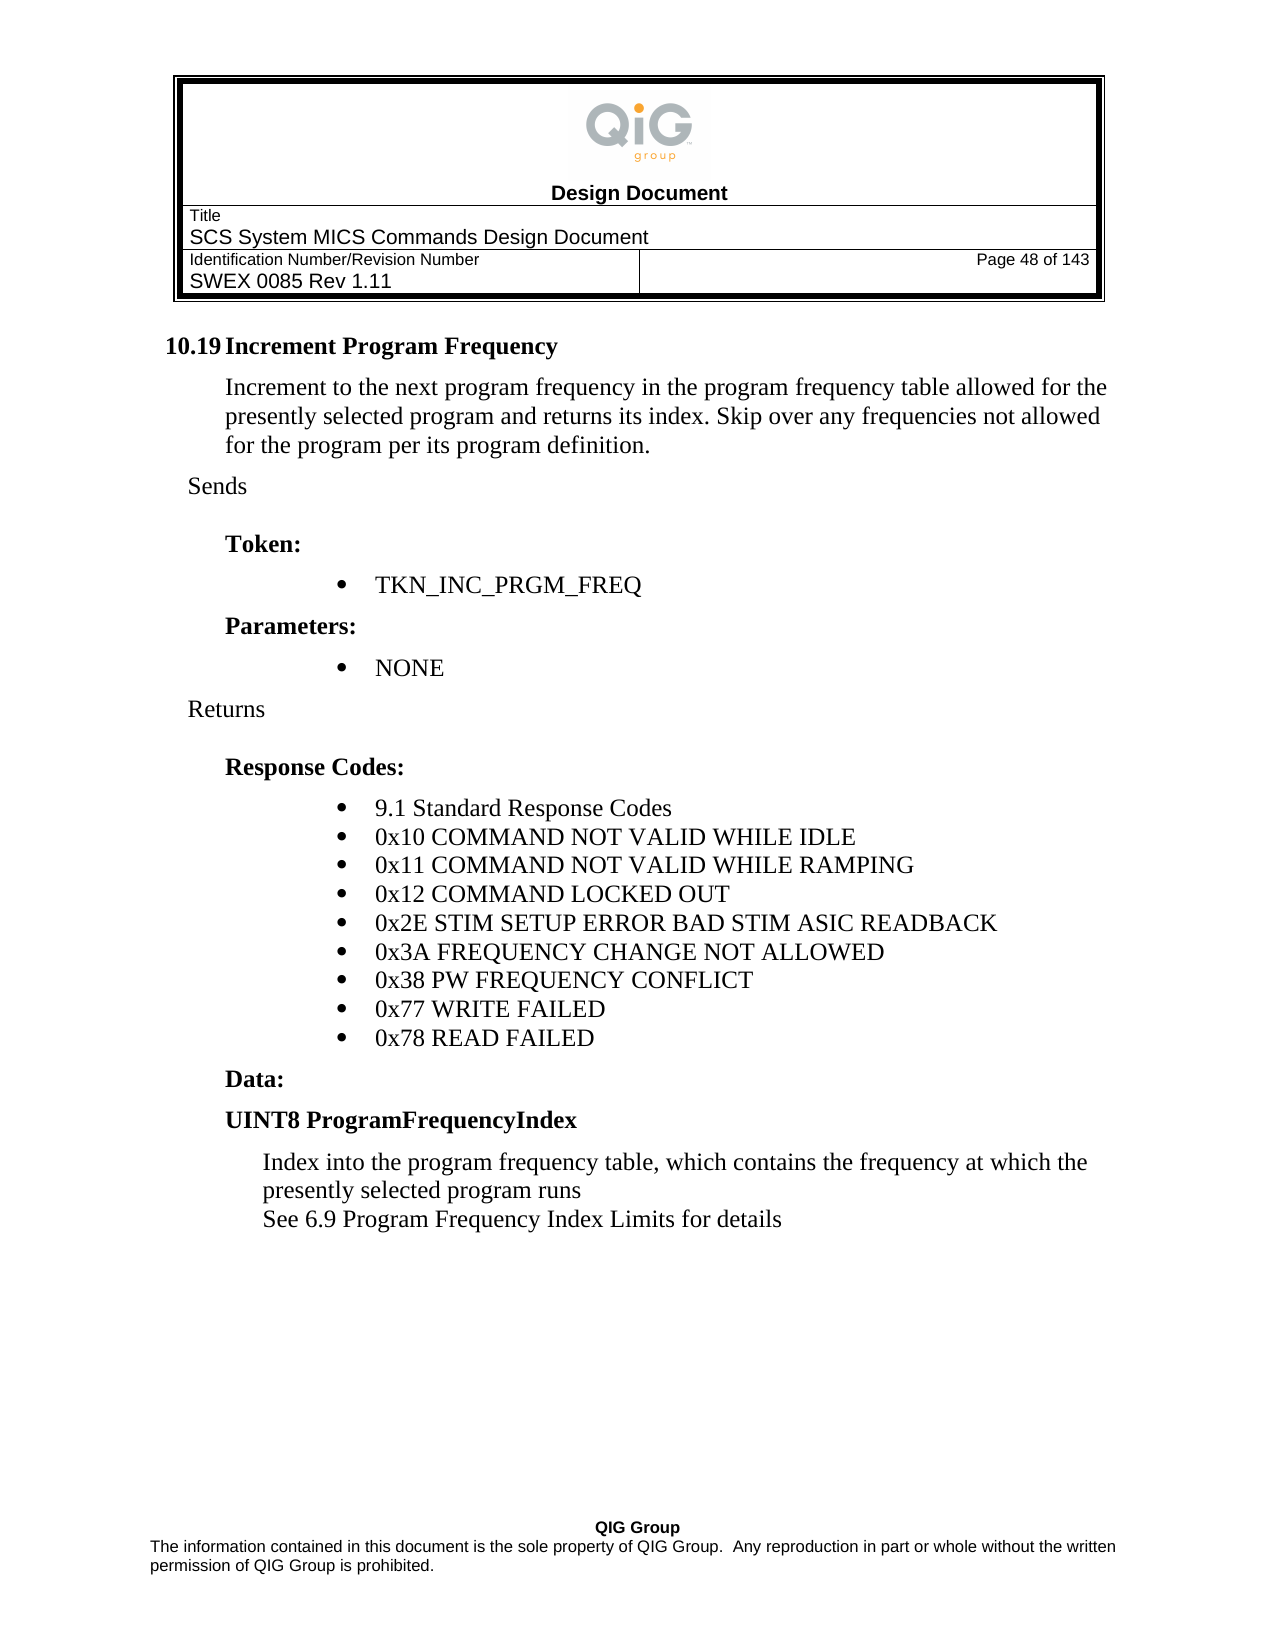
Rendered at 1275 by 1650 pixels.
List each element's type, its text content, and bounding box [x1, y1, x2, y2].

text NONE [337, 653, 1125, 681]
text 0x12 COMMAND LOCKED OUT [337, 879, 1125, 908]
text Response Codes: [225, 752, 1125, 781]
text 0x3A FREQUENCY CHANGE NOT ALLOWED [337, 937, 1125, 966]
text Increment to the next program frequency in the program frequency table allowed for the presently selected program and returns its index. Skip over any frequencies not allowed for the program per its program definition. [225, 372, 1125, 458]
text 0x77 WRITE FAILED [337, 994, 1125, 1023]
text 0x78 READ FAILED [337, 1023, 1125, 1052]
text 0x38 PW FREQUENCY CONFLICT [337, 966, 1125, 994]
text Increment Program Frequency [165, 331, 1125, 360]
text Sends [187, 471, 1125, 500]
text Index into the program frequency table, which contains the frequency at which the presently selected program runs See 6.9 Program Frequency Index Limits for details [262, 1147, 1125, 1233]
text Data: [225, 1064, 1125, 1093]
text 0x2E STIM SETUP ERROR BAD STIM ASIC READBACK [337, 908, 1125, 937]
picture [567, 84, 711, 181]
text 0x10 COMMAND NOT VALID WHILE IDLE [337, 822, 1125, 851]
text Parameters: [225, 611, 1125, 640]
text 0x11 COMMAND NOT VALID WHILE RAMPING [337, 851, 1125, 879]
text 9.1 Standard Response Codes [337, 793, 1125, 822]
text Returns [187, 694, 1125, 723]
text TKN_INC_PRGM_FREQ [337, 570, 1125, 599]
text Token: [225, 529, 1125, 558]
text UINT8 ProgramFrequencyIndex [225, 1106, 1125, 1134]
